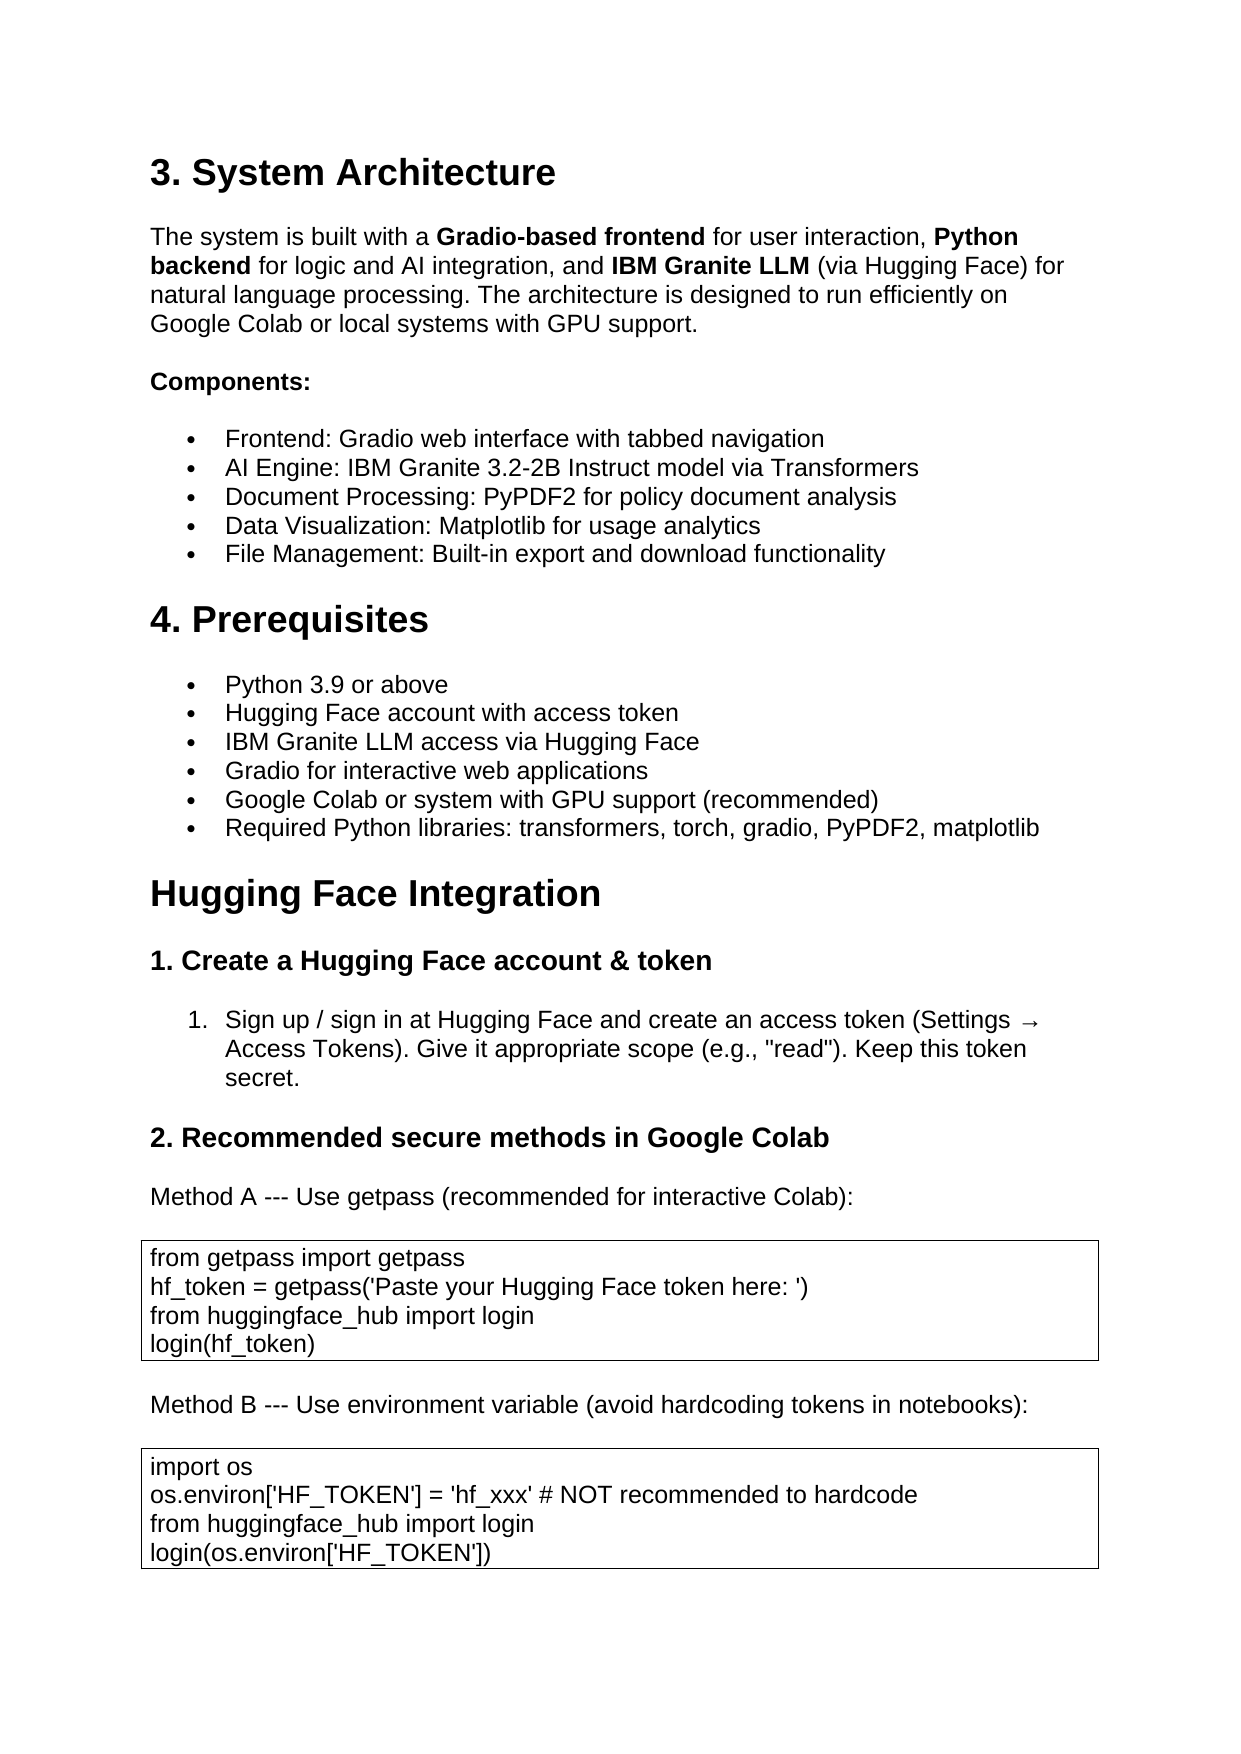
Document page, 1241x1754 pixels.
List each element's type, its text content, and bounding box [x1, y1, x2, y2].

list Required Python libraries: transformers, torch, gradio, PyPDF2, matplotlib [187, 813, 1090, 842]
text login(os.environ['HF_TOKEN']) [142, 1534, 1098, 1568]
list Hugging Face account with access token [187, 698, 1090, 727]
list IBM Granite LLM access via Hugging Face [187, 727, 1090, 756]
text Hugging Face Integration [150, 871, 1090, 914]
list Gradio for interactive web applications [187, 756, 1090, 784]
list AI Engine: IBM Granite 3.2-2B Instruct model via Transformers [187, 453, 1090, 482]
text login(hf_token) [142, 1326, 1098, 1360]
text The system is built with a Gradio-based frontend for user interaction, Python backend for logic and AI integration, and IBM Granite LLM (via Hugging Face) for natural language processing. The architecture is designed to run efficiently on Google Colab or local systems with GPU support. [150, 222, 1090, 337]
list Sign up / sign in at Hugging Face and create an access token (Settings → Access Tokens). Give it appropriate scope (e.g., "read"). Keep this token secret. [187, 1005, 1090, 1091]
list Data Visualization: Matplotlib for usage analytics [187, 511, 1090, 539]
text hf_token = getpass('Paste your Hugging Face token here: ') [150, 1272, 1090, 1301]
text from getpass import getpass [142, 1241, 1098, 1272]
text 2. Recommended secure methods in Google Colab [150, 1121, 1090, 1153]
list Google Colab or system with GPU support (recommended) [187, 784, 1090, 813]
text 1. Create a Hugging Face account & token [150, 943, 1090, 976]
text 3. System Architecture [150, 150, 1090, 193]
text Method A --- Use getpass (recommended for interactive Colab): [150, 1182, 1090, 1211]
text Components: [150, 366, 1090, 395]
list Frontend: Gradio web interface with tabbed navigation [187, 424, 1090, 453]
text from huggingface_hub import login [150, 1301, 1090, 1326]
text os.environ['HF_TOKEN'] = 'hf_xxx' # NOT recommended to hardcode [150, 1480, 1090, 1509]
list File Management: Built-in export and download functionality [187, 539, 1090, 568]
text from huggingface_hub import login [150, 1509, 1090, 1534]
list Python 3.9 or above [187, 669, 1090, 698]
text Method B --- Use environment variable (avoid hardcoding tokens in notebooks): [150, 1390, 1090, 1419]
text import os [142, 1449, 1098, 1480]
text 4. Prerequisites [150, 597, 1090, 640]
list Document Processing: PyPDF2 for policy document analysis [187, 482, 1090, 511]
